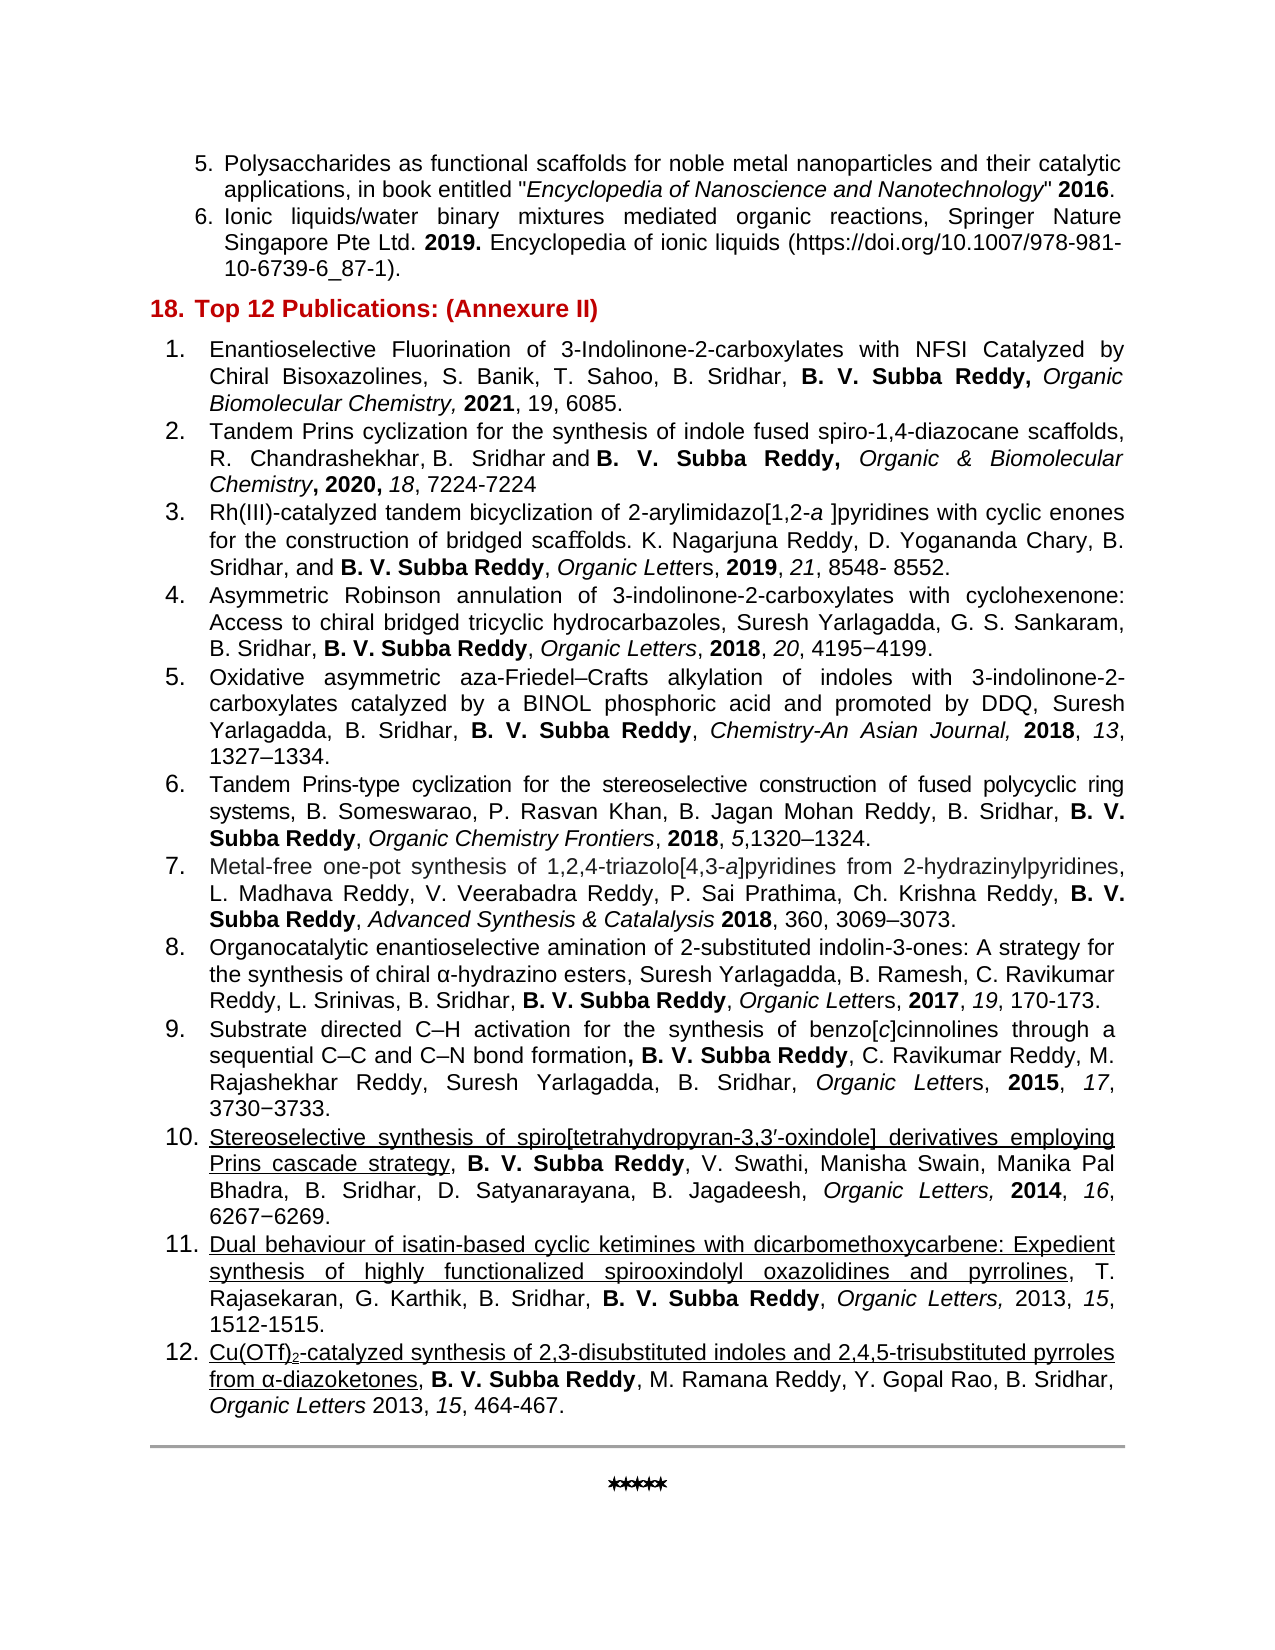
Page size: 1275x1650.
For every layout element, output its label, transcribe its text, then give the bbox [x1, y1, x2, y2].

title Dual behaviour of isatin-based cyclic ketimines with dicarbomethoxycarbene: Expedient synthesis of highly functionalized spirooxindolyl oxazolidines and pyrrolines, T. Rajasekaran, G. Karthik, B. Sridhar, B. V. Subba Reddy, Organic Letters, 2013, 15, 1512-1515. [165, 1229, 1115, 1337]
list Enantioselective Fluorination of 3-Indolinone-2-carboxylates with NFSI Catalyzed by Chiral Bisoxazolines, S. Banik, T. Sahoo, B. Sridhar, B. V. Subba Reddy, Organic Biomolecular Chemistry, 2021, 19, 6085. [165, 334, 1125, 416]
title Organocatalytic enantioselective amination of 2-substituted indolin-3-ones: A strategy for the synthesis of chiral α-hydrazino esters, Suresh Yarlagadda, B. Ramesh, C. Ravikumar Reddy, L. Srinivas, B. Sridhar, B. V. Subba Reddy, Organic Letters, 2017, 19, 170-173. [165, 932, 1115, 1014]
subtitle Tandem Prins-type cyclization for the stereoselective construction of fused polycyclic ring systems, B. Someswarao, P. Rasvan Khan, B. Jagan Mohan Reddy, B. Sridhar, B. V. Subba Reddy, Organic Chemistry Frontiers, 2018, 5,1320–1324. [165, 769, 1125, 851]
title Metal‐free one‐pot synthesis of 1,2,4‐triazolo[4,3‐a]pyridines from 2‐hydrazinylpyridines, L. Madhava Reddy, V. Veerabadra Reddy, P. Sai Prathima, Ch. Krishna Reddy, B. V. Subba Reddy, Advanced Synthesis & Catalalysis 2018, 360, 3069–3073. [165, 851, 1125, 932]
title Cu(OTf)2-catalyzed synthesis of 2,3-disubstituted indoles and 2,4,5-trisubstituted pyrroles from α-diazoketones, B. V. Subba Reddy, M. Ramana Reddy, Y. Gopal Rao, B. Sridhar, Organic Letters 2013, 15, 464-467. [165, 1337, 1115, 1419]
title Stereoselective synthesis of spiro[tetrahydropyran-3,3′-oxindole] derivatives employing Prins cascade strategy, B. V. Subba Reddy, V. Swathi, Manisha Swain, Manika Pal Bhadra, B. Sridhar, D. Satyanarayana, B. Jagadeesh, Organic Letters, 2014, 16, 6267−6269. [165, 1122, 1115, 1229]
list Polysaccharides as functional scaffolds for noble metal nanoparticles and their catalytic applications, in book entitled "Encyclopedia of Nanoscience and Nanotechnology" 2016. [194, 150, 1122, 203]
title Substrate directed C–H activation for the synthesis of benzo[c]cinnolines through a sequential C–C and C–N bond formation, B. V. Subba Reddy, C. Ravikumar Reddy, M. Rajashekhar Reddy, Suresh Yarlagadda, B. Sridhar, Organic Letters, 2015, 17, 3730−3733. [165, 1014, 1115, 1122]
subtitle Asymmetric Robinson annulation of 3-indolinone-2-carboxylates with cyclohexenone: Access to chiral bridged tricyclic hydrocarbazoles, Suresh Yarlagadda, G. S. Sankaram, B. Sridhar, B. V. Subba Reddy, Organic Letters, 2018, 20, 4195−4199. [165, 580, 1125, 662]
list Tandem Prins cyclization for the synthesis of indole fused spiro-1,4-diazocane scaffolds, R. Chandrashekhar, B. Sridhar and B. V. Subba Reddy, Organic & Biomolecular Chemistry, 2020, 18, 7224-7224 [165, 416, 1125, 497]
list Ionic liquids/water binary mixtures mediated organic reactions, Springer Nature Singapore Pte Ltd. 2019. Encyclopedia of ionic liquids (https://doi.org/10.1007/978-981-10-6739-6_87-1). [194, 203, 1122, 282]
text 18. Top 12 Publications: (Annexure II) [150, 294, 1125, 322]
list Rh(III)-catalyzed tandem bicyclization of 2‑arylimidazo[1,2‑a ]pyridines with cyclic enones for the construction of bridged scaﬀolds. K. Nagarjuna Reddy, D. Yogananda Chary, B. Sridhar, and B. V. Subba Reddy, Organic Letters, 2019, 21, 8548- 8552. [165, 497, 1125, 580]
subtitle Oxidative asymmetric aza‐Friedel–Crafts alkylation of indoles with 3‐indolinone‐2‐carboxylates catalyzed by a BINOL phosphoric acid and promoted by DDQ, Suresh Yarlagadda, B. Sridhar, B. V. Subba Reddy, Chemistry-An Asian Journal, 2018, 13, 1327–1334. [165, 662, 1125, 769]
